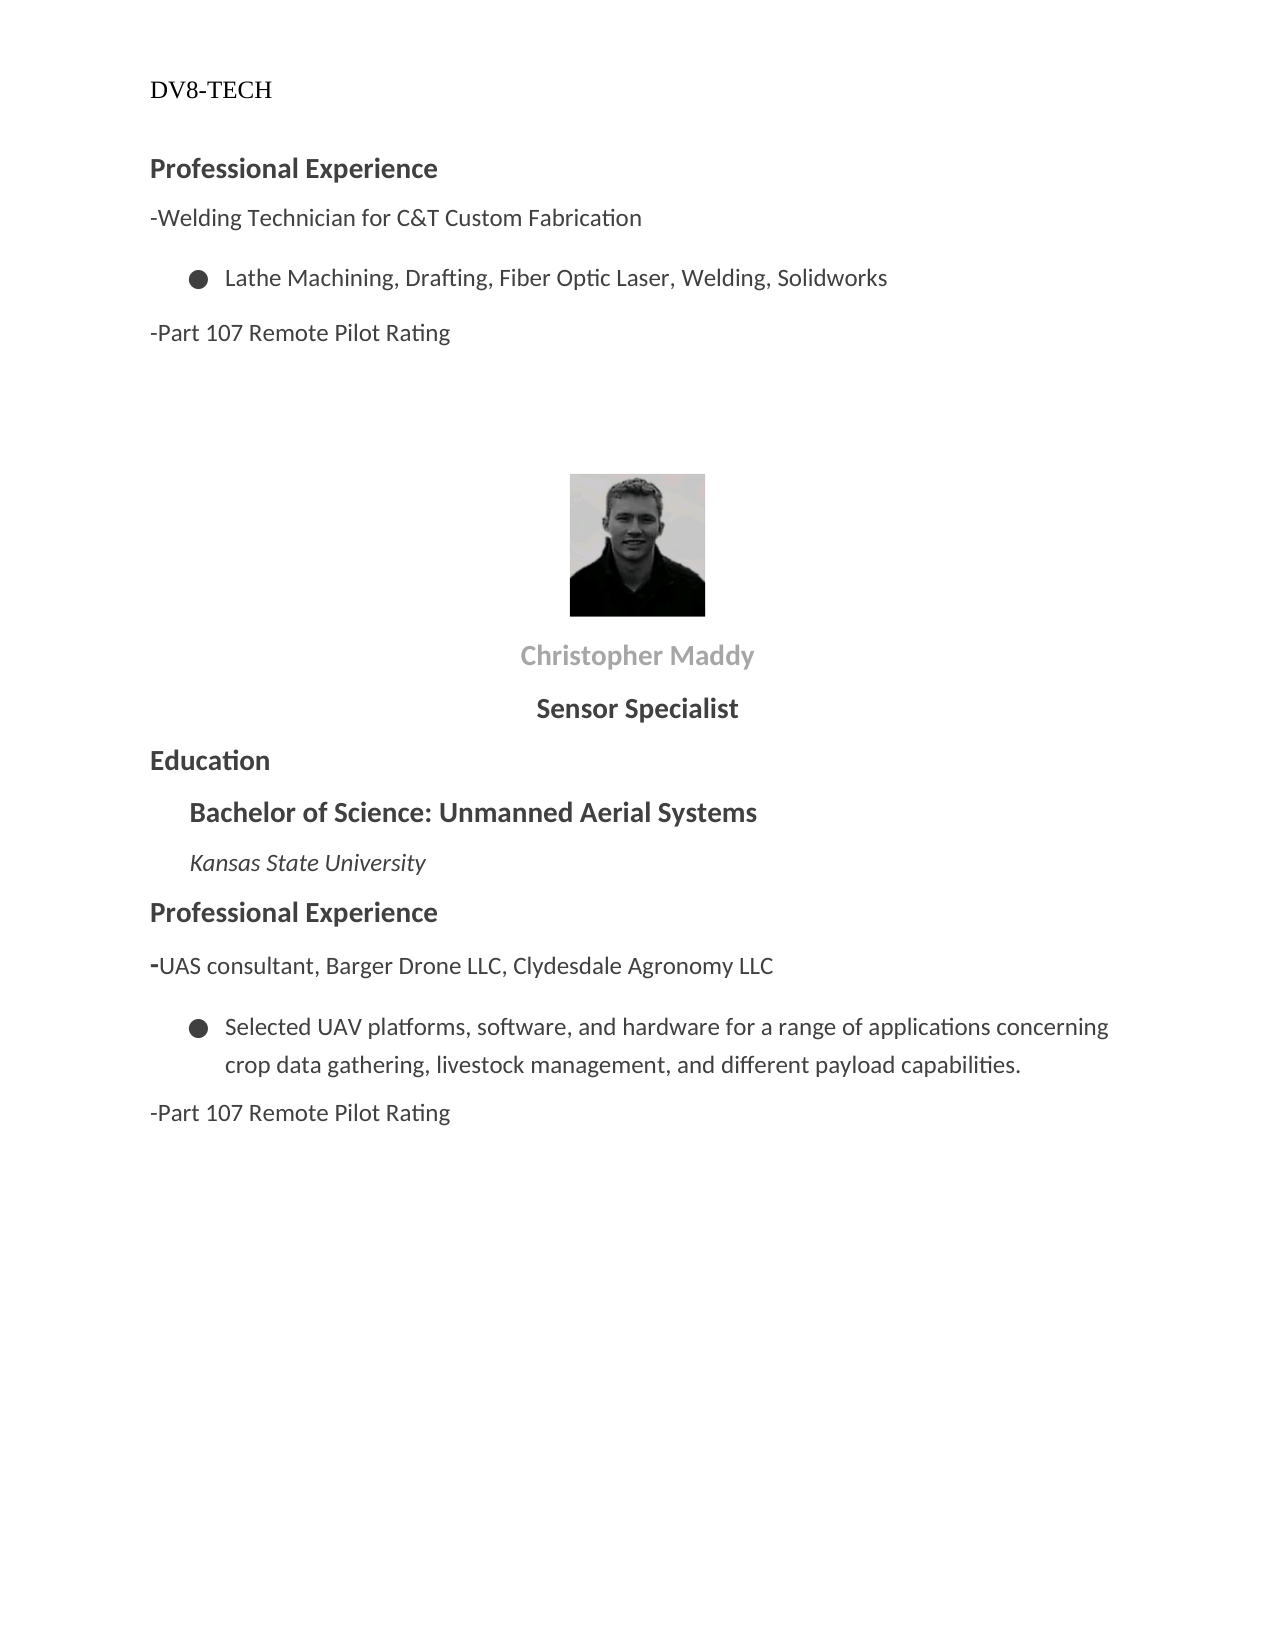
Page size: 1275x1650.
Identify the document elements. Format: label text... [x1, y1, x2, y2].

list Selected UAV platforms, software, and hardware for a range of applications concerning crop data gathering, livestock management, and different payload capabilities. [187, 998, 1125, 1080]
text Sensor Specialist [150, 690, 1125, 725]
text Christopher Maddy [150, 637, 1125, 673]
picture [565, 469, 710, 621]
text -Part 107 Remote Pilot Rating [150, 1097, 1125, 1127]
text Kansas State University [150, 847, 1125, 877]
text -UAS consultant, Barger Drone LLC, Clydesdale Agronomy LLC [150, 946, 1125, 982]
text Education [150, 742, 1125, 778]
text -Part 107 Remote Pilot Rating [150, 317, 1125, 348]
text Bachelor of Science: Unmanned Aerial Systems [150, 794, 1125, 830]
text Professional Experience [150, 894, 1125, 929]
text -Welding Technician for C&T Custom Fabrication [150, 202, 1125, 233]
text Professional Experience [150, 150, 1125, 186]
list Lathe Machining, Drafting, Fiber Optic Laser, Welding, Solidworks [187, 249, 1125, 301]
